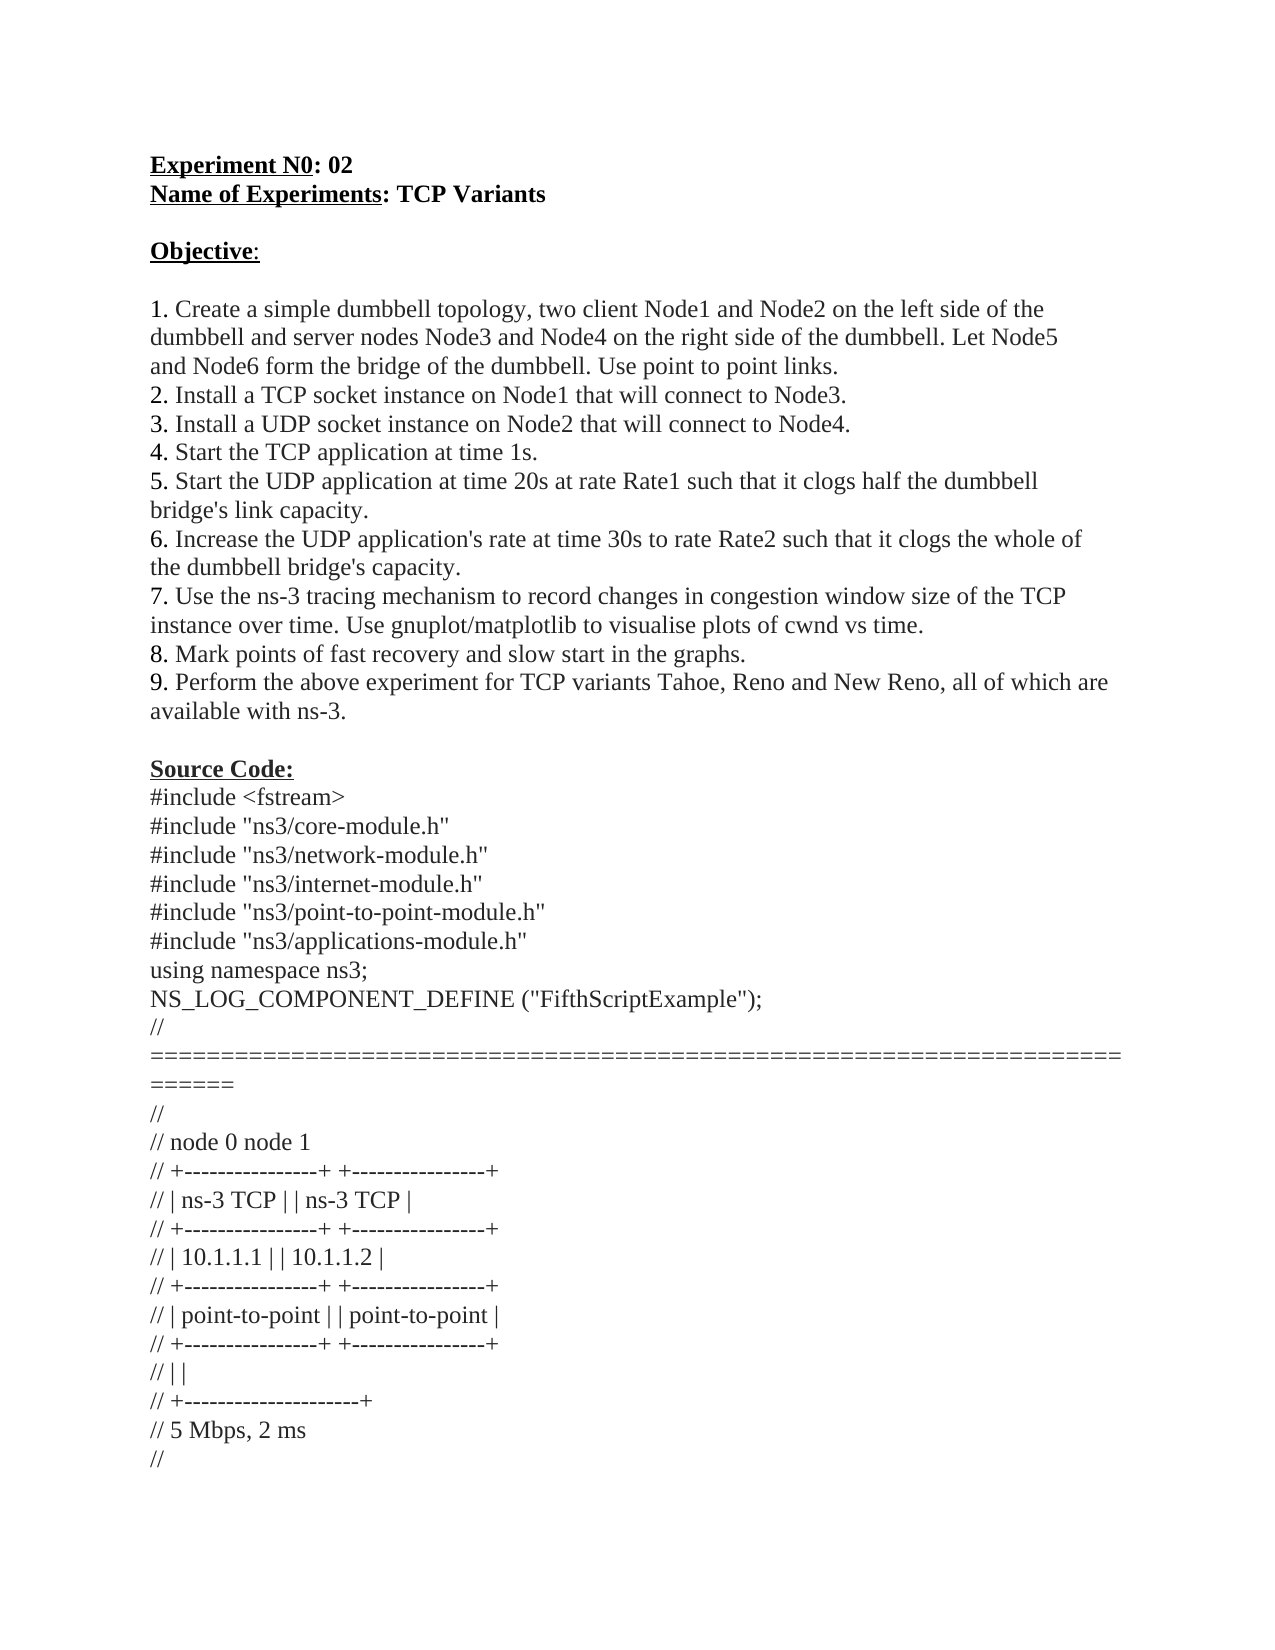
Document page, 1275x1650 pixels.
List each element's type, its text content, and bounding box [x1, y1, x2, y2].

text #include "ns3/core-module.h" [150, 811, 1125, 840]
text 4. Start the TCP application at time 1s. [150, 437, 1125, 466]
text #include "ns3/network-module.h" [150, 840, 1125, 869]
text 3. Install a UDP socket instance on Node2 that will connect to Node4. [150, 409, 1125, 437]
text the dumbbell bridge's capacity. [150, 552, 1125, 581]
text NS_LOG_COMPONENT_DEFINE ("FifthScriptExample"); [150, 984, 1125, 1012]
text // | | [150, 1357, 1125, 1386]
text 5. Start the UDP application at time 20s at rate Rate1 such that it clogs half the dumbbell [150, 466, 1125, 495]
text available with ns-3. [150, 696, 1125, 725]
text // 5 Mbps, 2 ms [150, 1415, 1125, 1444]
text // [150, 1012, 1125, 1041]
text // | ns-3 TCP | | ns-3 TCP | [150, 1185, 1125, 1214]
text // [150, 1444, 1125, 1472]
text #include "ns3/internet-module.h" [150, 869, 1125, 897]
text // | point-to-point | | point-to-point | [150, 1300, 1125, 1329]
text // +----------------+ +----------------+ [150, 1156, 1125, 1185]
text dumbbell and server nodes Node3 and Node4 on the right side of the dumbbell. Let Node5 [150, 322, 1125, 351]
text 2. Install a TCP socket instance on Node1 that will connect to Node3. [150, 380, 1125, 409]
text #include "ns3/point-to-point-module.h" [150, 897, 1125, 926]
text #include <fstream> [150, 782, 1125, 811]
text and Node6 form the bridge of the dumbbell. Use point to point links. [150, 351, 1125, 380]
text Source Code: [150, 754, 1125, 782]
text Name of Experiments: TCP Variants [150, 179, 1125, 207]
text Objective: [150, 236, 1125, 265]
text =========================================================================== [150, 1041, 1125, 1099]
text #include "ns3/applications-module.h" [150, 926, 1125, 955]
text // +----------------+ +----------------+ [150, 1271, 1125, 1300]
text // [150, 1099, 1125, 1127]
text 6. Increase the UDP application's rate at time 30s to rate Rate2 such that it clogs the whole of [150, 524, 1125, 552]
text Experiment N0: 02 [150, 150, 1125, 179]
text // node 0 node 1 [150, 1127, 1125, 1156]
text instance over time. Use gnuplot/matplotlib to visualise plots of cwnd vs time. [150, 610, 1125, 639]
text 1. Create a simple dumbbell topology, two client Node1 and Node2 on the left side of the [150, 294, 1125, 322]
text 8. Mark points of fast recovery and slow start in the graphs. [150, 639, 1125, 667]
text // +----------------+ +----------------+ [150, 1329, 1125, 1357]
text 9. Perform the above experiment for TCP variants Tahoe, Reno and New Reno, all of which are [150, 667, 1125, 696]
text // +---------------------+ [150, 1386, 1125, 1415]
text using namespace ns3; [150, 955, 1125, 984]
text 7. Use the ns-3 tracing mechanism to record changes in congestion window size of the TCP [150, 581, 1125, 610]
text // | 10.1.1.1 | | 10.1.1.2 | [150, 1242, 1125, 1271]
text bridge's link capacity. [150, 495, 1125, 524]
text // +----------------+ +----------------+ [150, 1214, 1125, 1242]
